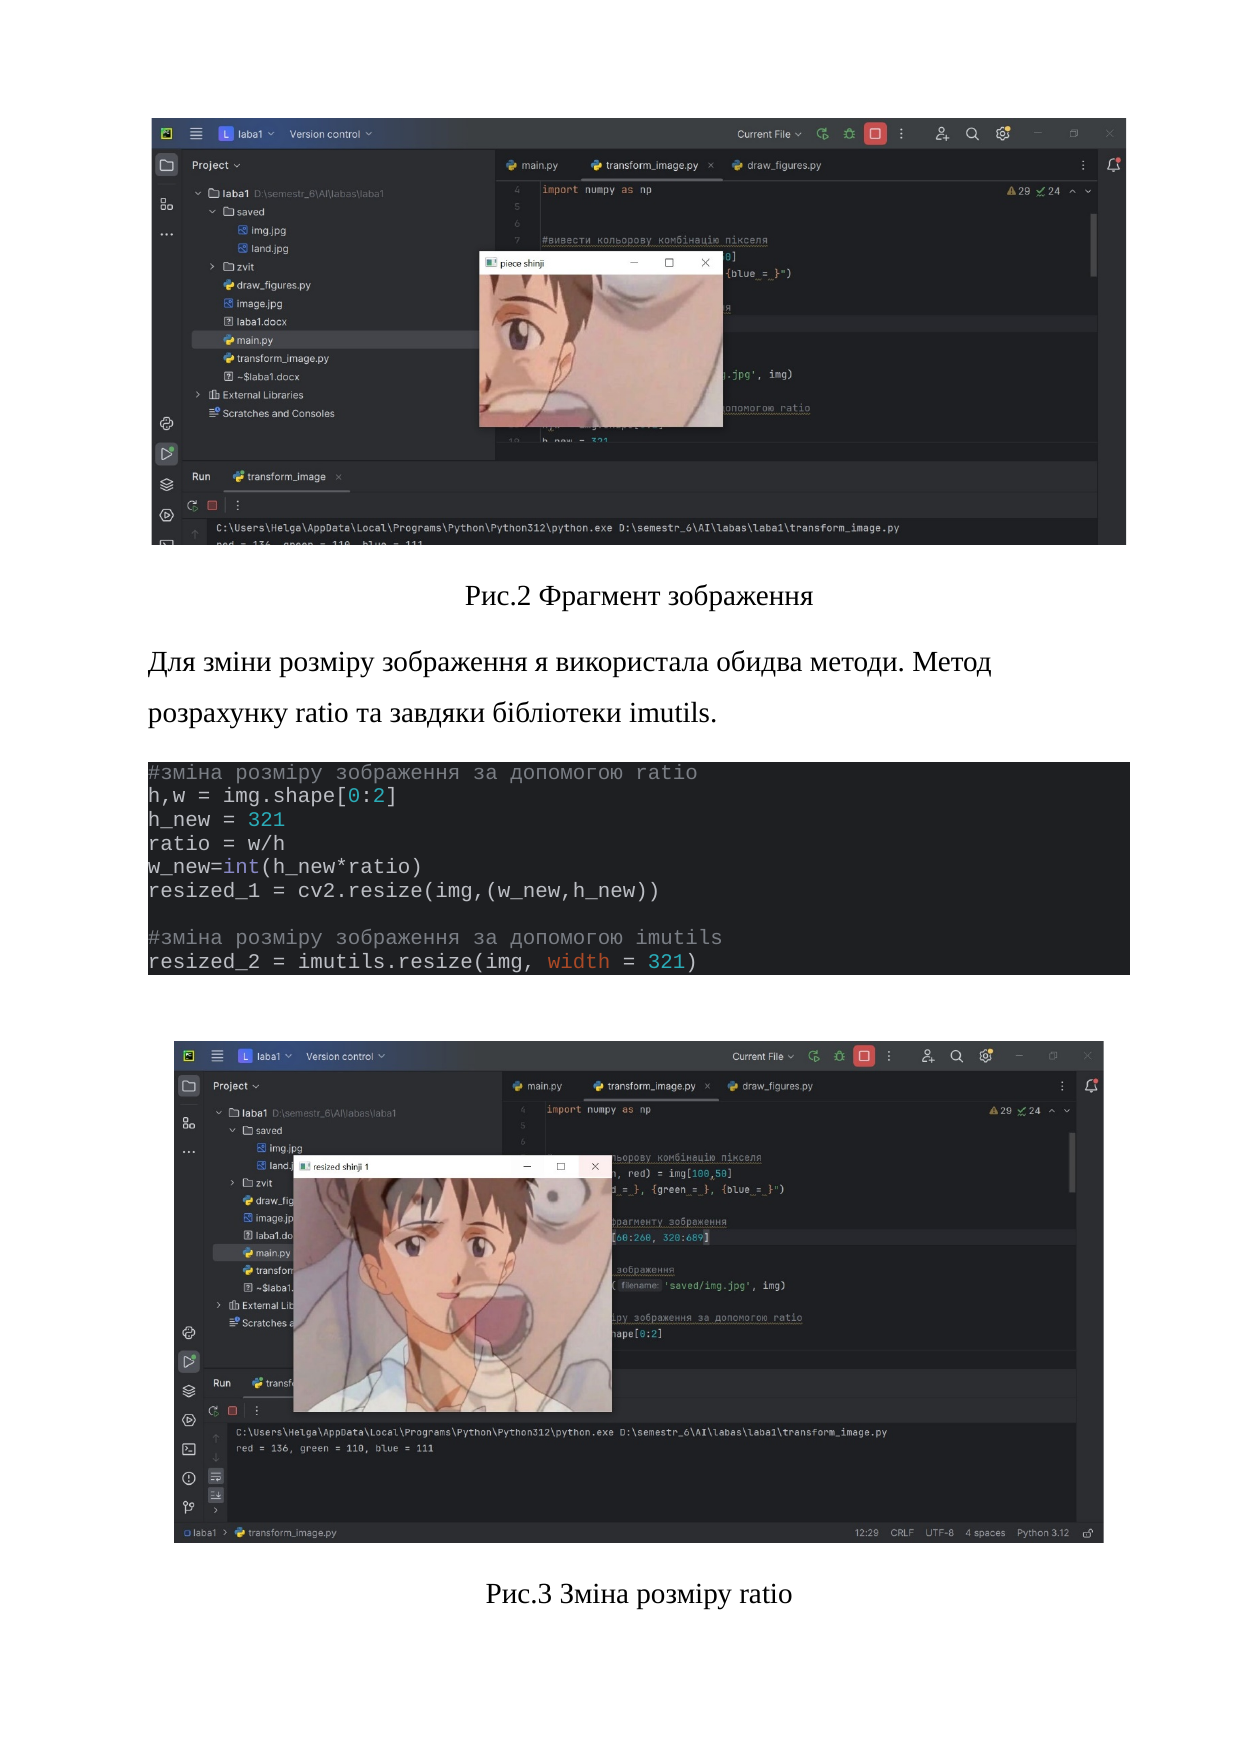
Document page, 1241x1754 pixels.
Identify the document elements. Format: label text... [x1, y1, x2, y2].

text Для зміни розміру зображення я використала обидва методи. Метод розрахунку ratio та завдяки бібліотеки imutils. [148, 644, 1130, 728]
text Рис.3 Зміна розміру ratio [148, 1576, 1130, 1610]
text #зміна розміру зображення за допомогою ratio h,w = img.shape[0:2] h_new = 321 ratio = w/h w_new=int(h_new*ratio) resized_1 = cv2.resize(img,(w_new,h_new)) #зміна розміру зображення за допомогою imutils resized_2 = imutils.resize(img, width = 321) [148, 762, 1130, 975]
picture [151, 118, 1127, 545]
picture [174, 1041, 1104, 1543]
text Рис.2 Фрагмент зображення [148, 578, 1130, 611]
